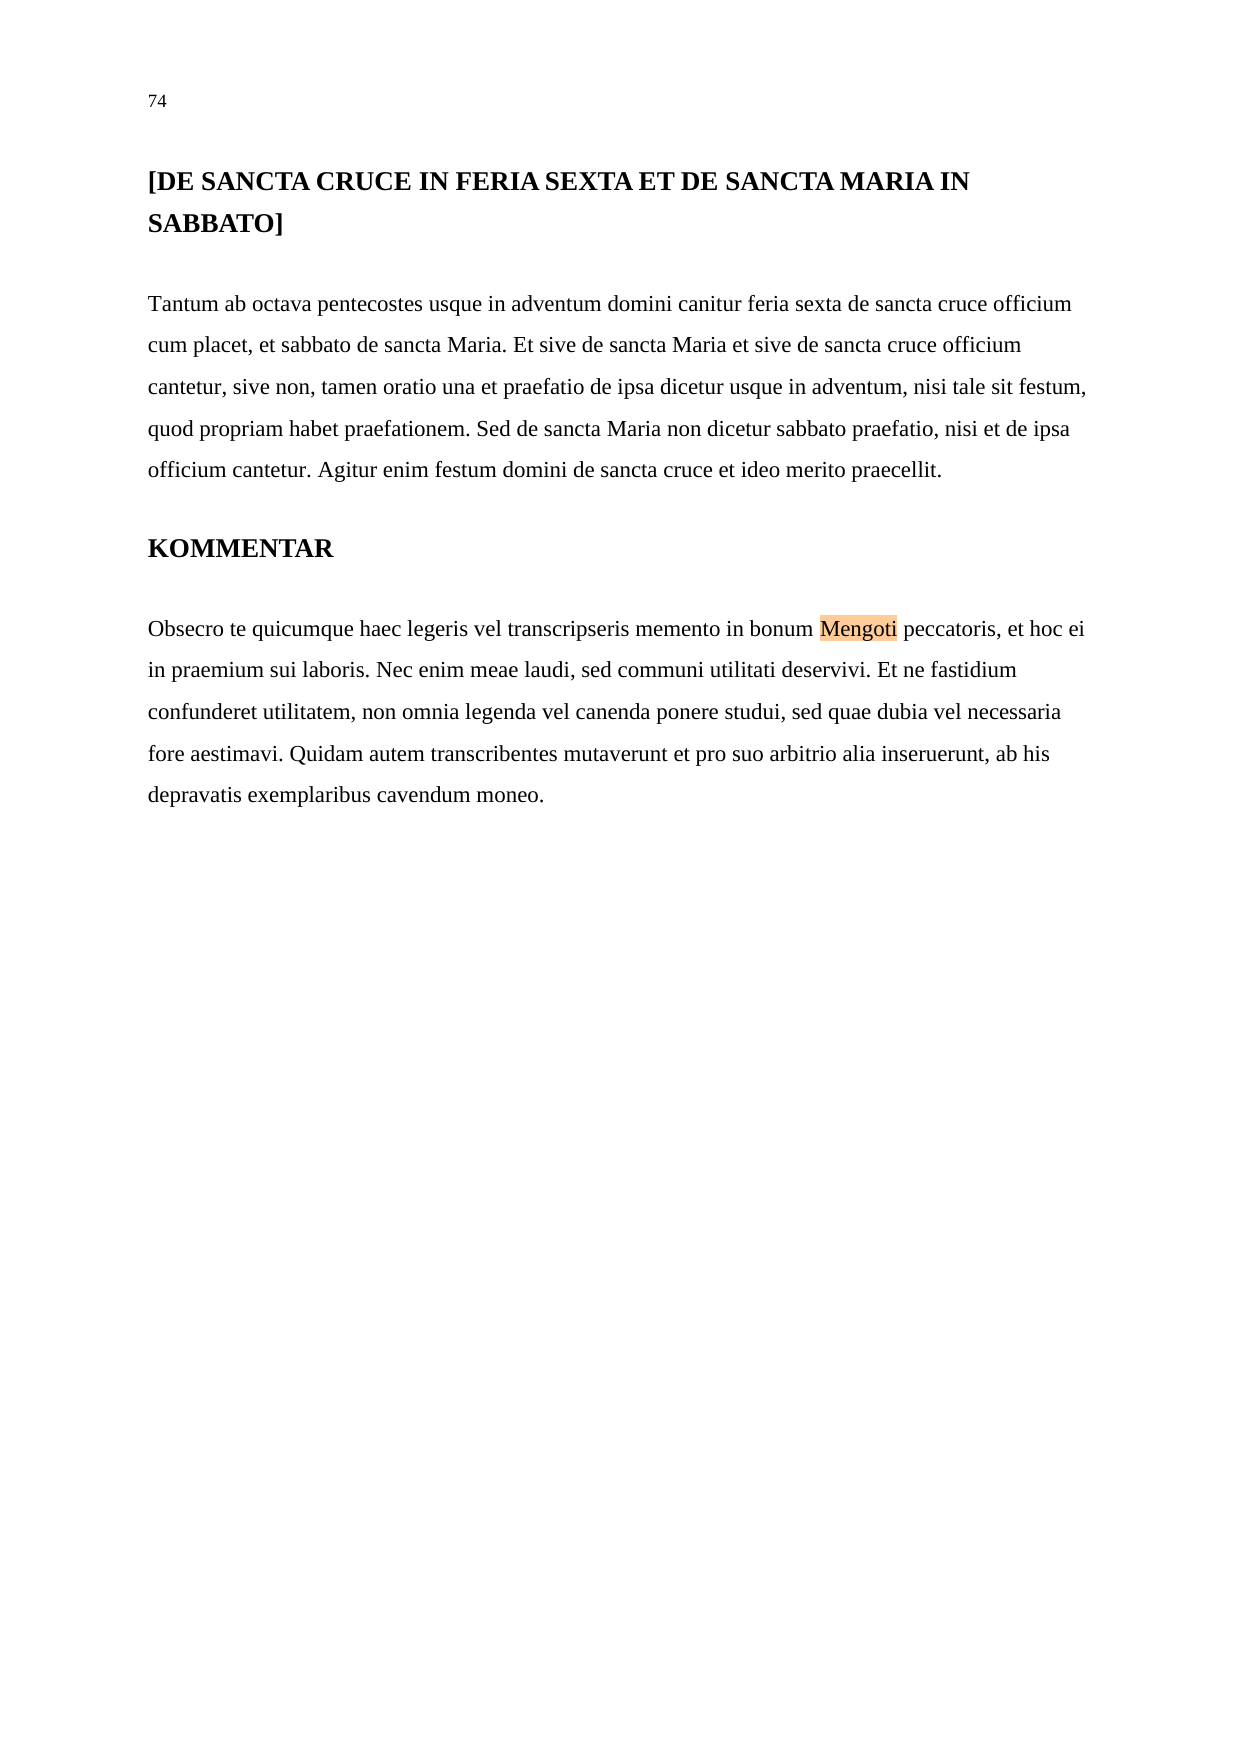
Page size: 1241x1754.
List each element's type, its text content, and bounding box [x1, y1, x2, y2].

subtitle [DE SANCTA CRUCE IN FERIA SEXTA ET DE SANCTA MARIA IN SABBATO] [148, 157, 1093, 240]
text Obsecro te quicumque haec legeris vel transcripseris memento in bonum Mengoti peccatoris, et hoc ei in praemium sui laboris. Nec enim meae laudi, sed communi utilitati deservivi. Et ne fastidium confunderet utilitatem, non omnia legenda vel canenda ponere studui, sed quae dubia vel necessaria fore aestimavi. Quidam autem transcribentes mutaverunt et pro suo arbitrio alia inseruerunt, ab his depravatis exemplaribus cavendum moneo. [148, 603, 1093, 811]
text Tantum ab octava pentecostes usque in adventum domini canitur feria sexta de sancta cruce officium cum placet, et sabbato de sancta Maria. Et sive de sancta Maria et sive de sancta cruce officium cantetur, sive non, tamen oratio una et praefatio de ipsa dicetur usque in adventum, nisi tale sit festum, quod propriam habet praefationem. Sed de sancta Maria non dicetur sabbato praefatio, nisi et de ipsa officium cantetur. Agitur enim festum domini de sancta cruce et ideo merito praecellit. [148, 278, 1093, 486]
subtitle KOMMENTAR [148, 524, 1093, 565]
